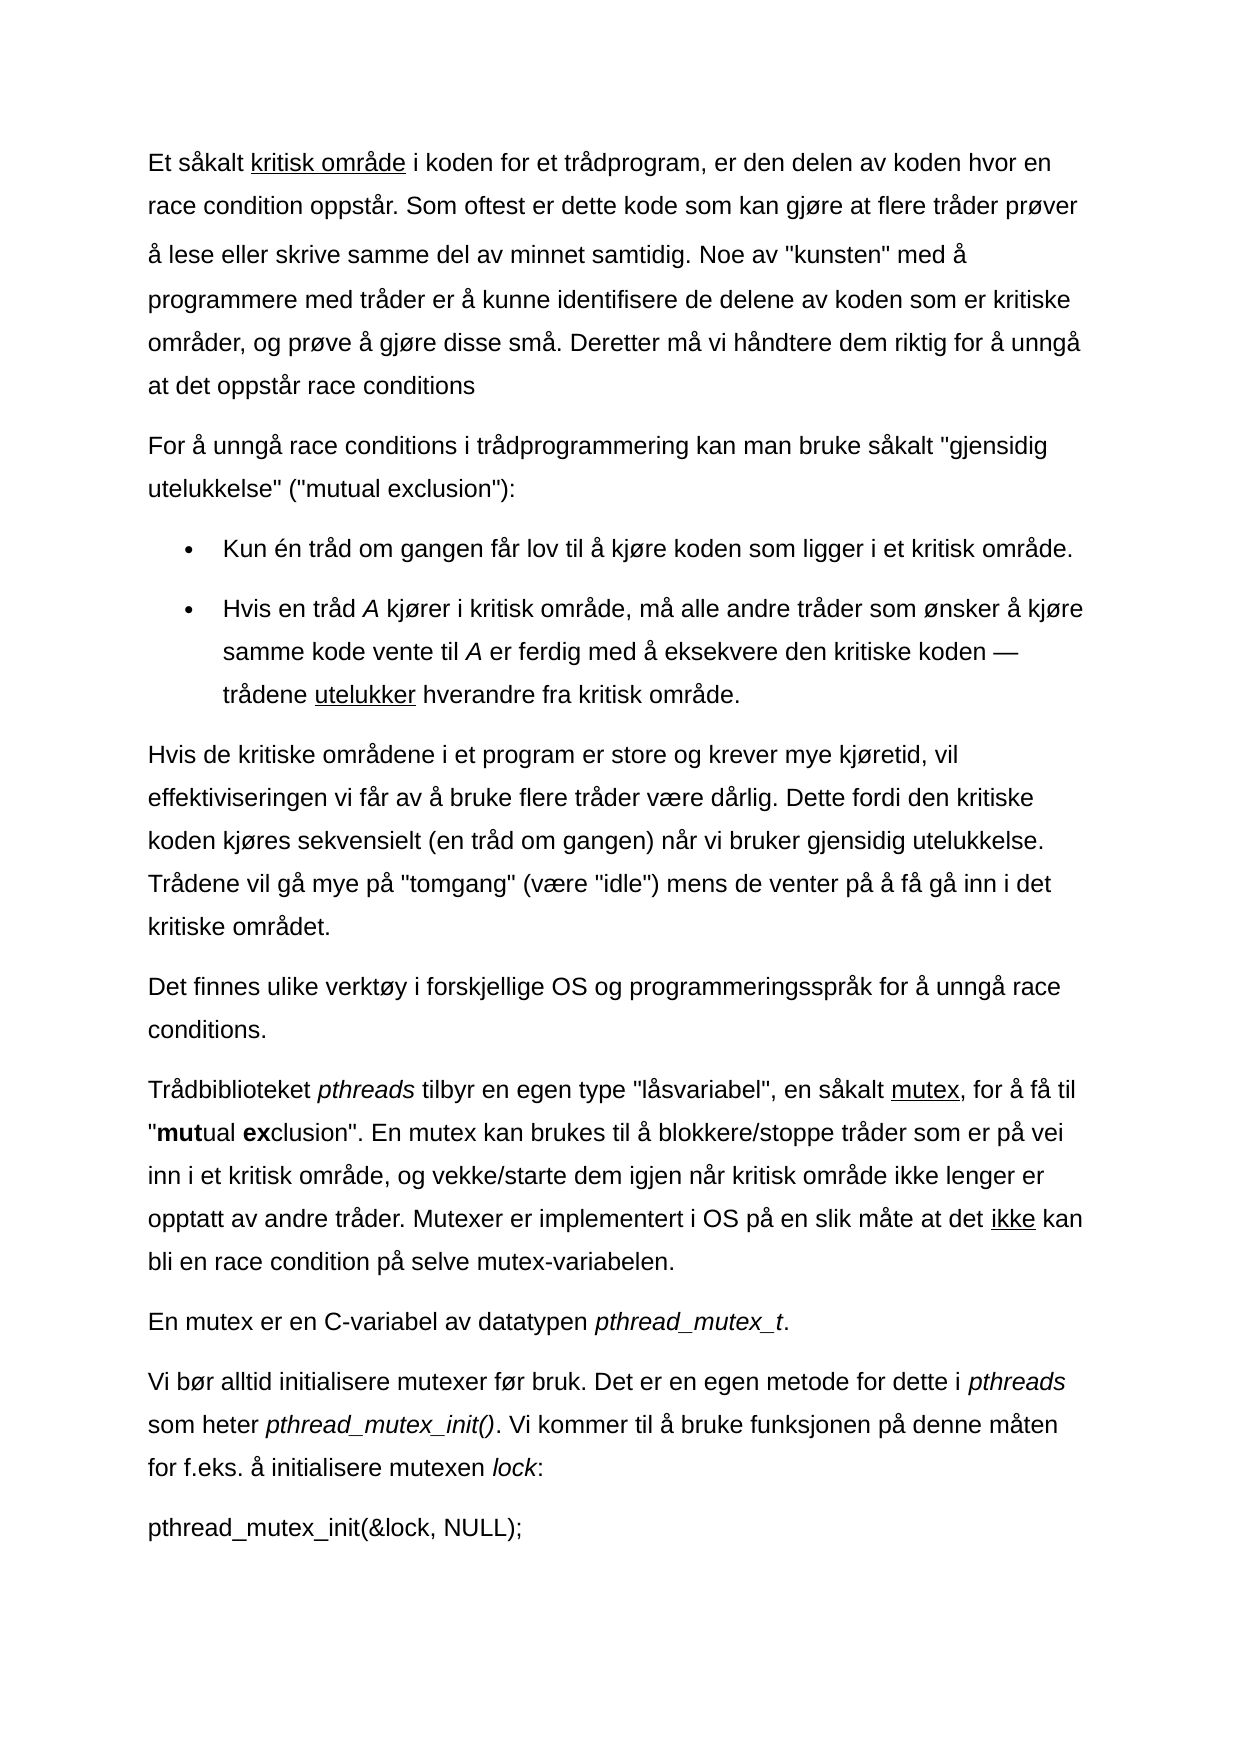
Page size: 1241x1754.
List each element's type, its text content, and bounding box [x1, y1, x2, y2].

text Trådbiblioteket pthreads tilbyr en egen type "låsvariabel", en såkalt mutex, for å få til "mutual exclusion". En mutex kan brukes til å blokkere/stoppe tråder som er på vei inn i et kritisk område, og vekke/starte dem igjen når kritisk område ikke lenger er opptatt av andre tråder. Mutexer er implementert i OS på en slik måte at det ikke kan bli en race condition på selve mutex-variabelen. [148, 1075, 1093, 1276]
text For å unngå race conditions i trådprogrammering kan man bruke såkalt "gjensidig utelukkelse" ("mutual exclusion"): [148, 431, 1093, 503]
text Et såkalt kritisk område i koden for et trådprogram, er den delen av koden hvor en race condition oppstår. Som oftest er dette kode som kan gjøre at flere tråder prøver å lese eller skrive samme del av minnet samtidig. Noe av "kunsten" med å programmere med tråder er å kunne identifisere de delene av koden som er kritiske områder, og prøve å gjøre disse små. Deretter må vi håndtere dem riktig for å unngå at det oppstår race conditions [148, 148, 1093, 400]
text Hvis de kritiske områdene i et program er store og krever mye kjøretid, vil effektiviseringen vi får av å bruke flere tråder være dårlig. Dette fordi den kritiske koden kjøres sekvensielt (en tråd om gangen) når vi bruker gjensidig utelukkelse. Trådene vil gå mye på "tomgang" (være "idle") mens de venter på å få gå inn i det kritiske området. [148, 740, 1093, 941]
list Kun én tråd om gangen får lov til å kjøre koden som ligger i et kritisk område. [185, 534, 1093, 563]
text Vi bør alltid initialisere mutexer før bruk. Det er en egen metode for dette i pthreads som heter pthread_mutex_init(). Vi kommer til å bruke funksjonen på denne måten for f.eks. å initialisere mutexen lock: [148, 1367, 1093, 1482]
text Det finnes ulike verktøy i forskjellige OS og programmeringsspråk for å unngå race conditions. [148, 972, 1093, 1044]
text En mutex er en C-variabel av datatypen pthread_mutex_t. [148, 1307, 1093, 1336]
text pthread_mutex_init(&lock, NULL); [148, 1513, 1093, 1542]
list Hvis en tråd A kjører i kritisk område, må alle andre tråder som ønsker å kjøre samme kode vente til A er ferdig med å eksekvere den kritiske koden — trådene utelukker hverandre fra kritisk område. [185, 594, 1093, 709]
